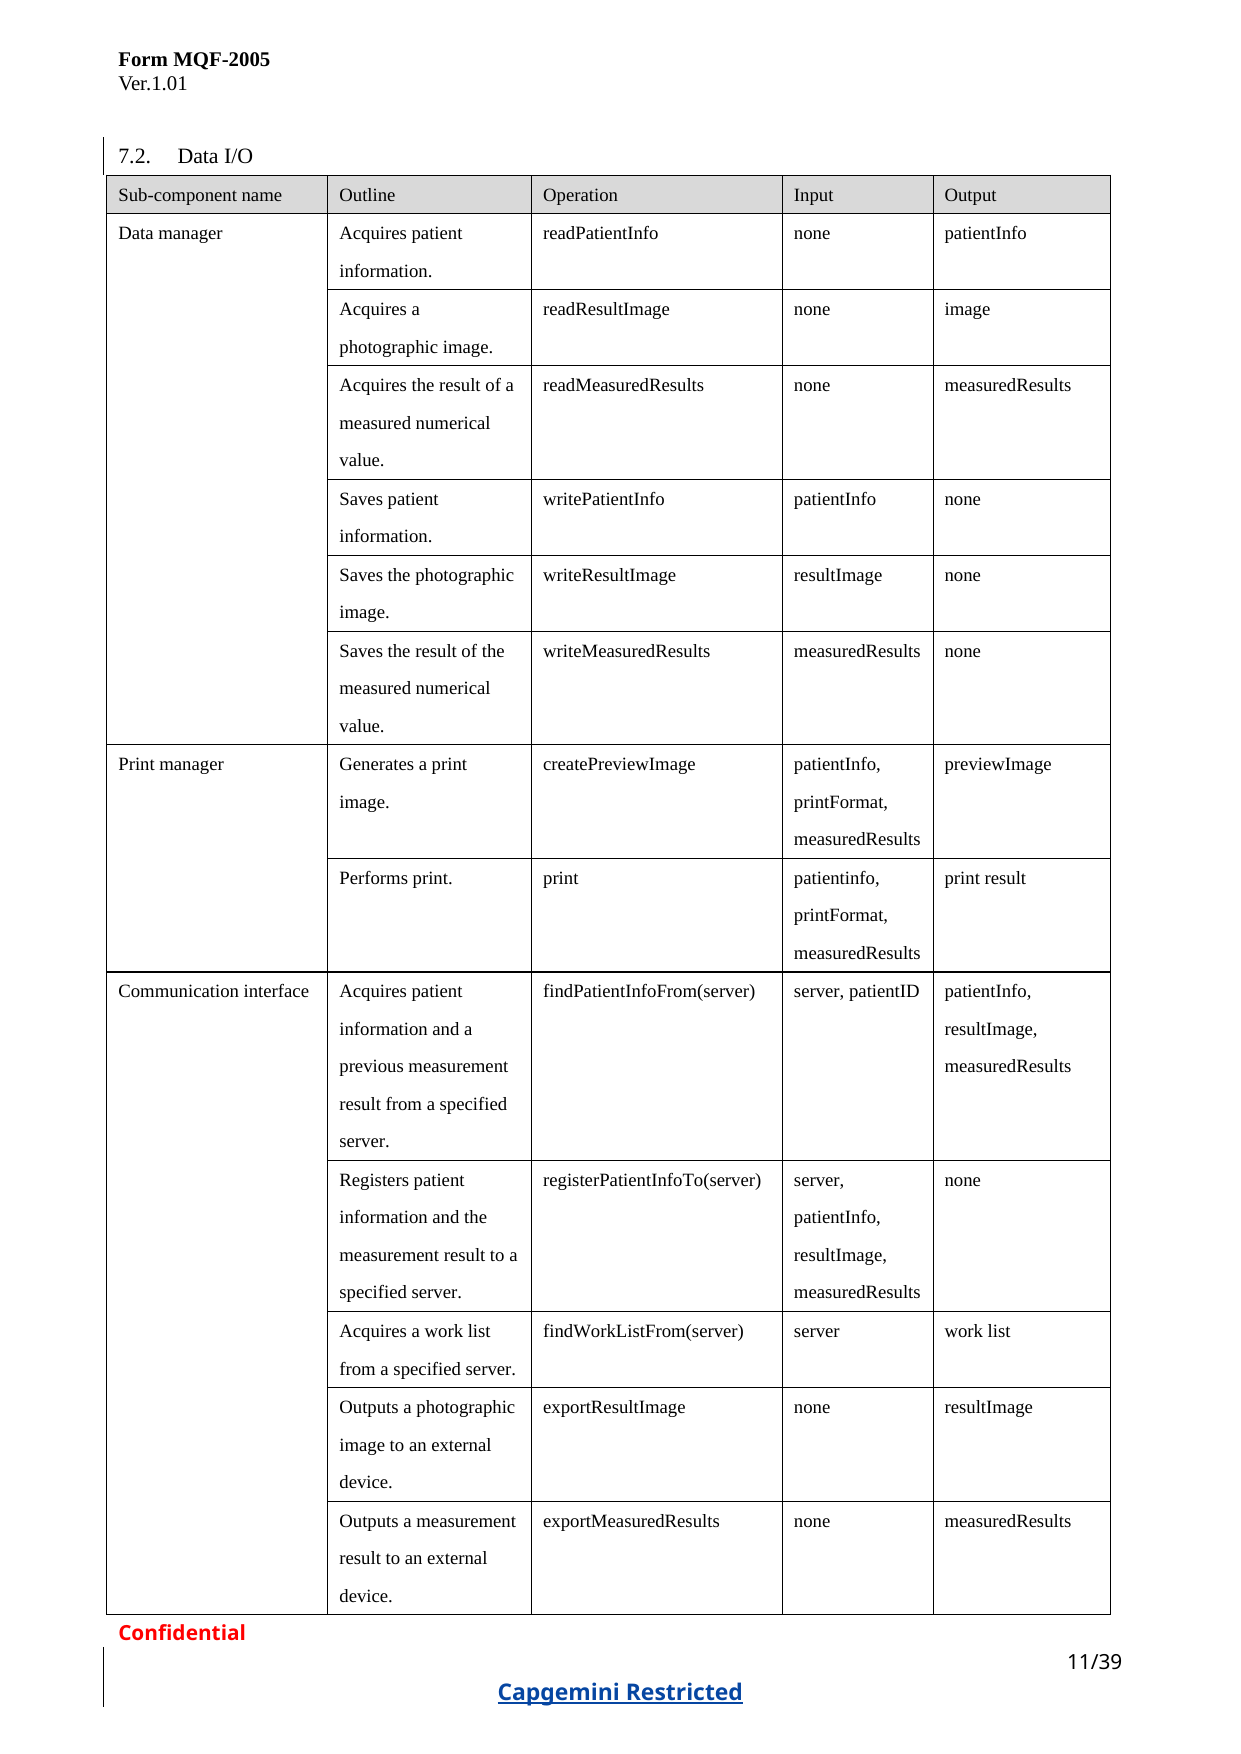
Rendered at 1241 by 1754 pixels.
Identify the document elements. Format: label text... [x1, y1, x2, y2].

table_cell none [783, 1388, 933, 1501]
table_cell print [532, 859, 782, 971]
table_cell Performs print. [328, 859, 531, 971]
table_cell patientInfo [783, 480, 933, 555]
table_cell server [783, 1312, 933, 1387]
table_cell Acquires the result of a measured numerical value. [328, 366, 531, 479]
table_cell none [934, 480, 1110, 555]
table_cell measuredResults [934, 1502, 1110, 1614]
table_cell none [783, 290, 933, 365]
table_cell exportMeasuredResults [532, 1502, 782, 1614]
table_cell work list [934, 1312, 1110, 1387]
table_cell exportResultImage [532, 1388, 782, 1501]
table_cell patientInfo, resultImage, measuredResults [934, 973, 1110, 1160]
table_header Input [783, 176, 933, 213]
table_header Sub-component name [107, 176, 327, 213]
table_cell findPatientInfoFrom(server) [532, 973, 782, 1160]
table_cell registerPatientInfoTo(server) [532, 1161, 782, 1311]
table_cell readPatientInfo [532, 214, 782, 289]
table_cell none [783, 366, 933, 479]
table_cell Acquires a photographic image. [328, 290, 531, 365]
table_cell readResultImage [532, 290, 782, 365]
table_cell image [934, 290, 1110, 365]
table_cell createPreviewImage [532, 745, 782, 858]
table_cell Data manager [107, 214, 327, 744]
table_cell Acquires patient information. [328, 214, 531, 289]
table_cell writeResultImage [532, 556, 782, 631]
table_cell measuredResults [934, 366, 1110, 479]
table_cell patientinfo, printFormat, measuredResults [783, 859, 933, 971]
table_cell server, patientID [783, 973, 933, 1160]
table_cell Outputs a photographic image to an external device. [328, 1388, 531, 1501]
table_cell none [934, 632, 1110, 744]
table_cell none [783, 214, 933, 289]
table_cell patientInfo, printFormat, measuredResults [783, 745, 933, 858]
table_header Outline [328, 176, 531, 213]
table_cell Acquires a work list from a specified server. [328, 1312, 531, 1387]
table_cell findWorkListFrom(server) [532, 1312, 782, 1387]
table_cell Saves the result of the measured numerical value. [328, 632, 531, 744]
table_cell none [783, 1502, 933, 1614]
table_header Operation [532, 176, 782, 213]
table_cell readMeasuredResults [532, 366, 782, 479]
table_cell resultImage [783, 556, 933, 631]
table_cell none [934, 1161, 1110, 1311]
table_cell Saves patient information. [328, 480, 531, 555]
table_cell Generates a print image. [328, 745, 531, 858]
table_cell writePatientInfo [532, 480, 782, 555]
subtitle Data I/O [118, 137, 1122, 174]
table_cell none [934, 556, 1110, 631]
table_cell Acquires patient information and a previous measurement result from a specified server. [328, 973, 531, 1160]
table_cell print result [934, 859, 1110, 971]
table_cell previewImage [934, 745, 1110, 858]
table_cell Registers patient information and the measurement result to a specified server. [328, 1161, 531, 1311]
table_cell patientInfo [934, 214, 1110, 289]
table_cell Outputs a measurement result to an external device. [328, 1502, 531, 1614]
table_cell writeMeasuredResults [532, 632, 782, 744]
table_header Output [934, 176, 1110, 213]
table_cell Saves the photographic image. [328, 556, 531, 631]
table_cell server, patientInfo, resultImage, measuredResults [783, 1161, 933, 1311]
table_cell Communication interface [107, 973, 327, 1614]
table_cell resultImage [934, 1388, 1110, 1501]
table_cell Print manager [107, 745, 327, 971]
table_cell measuredResults [783, 632, 933, 744]
